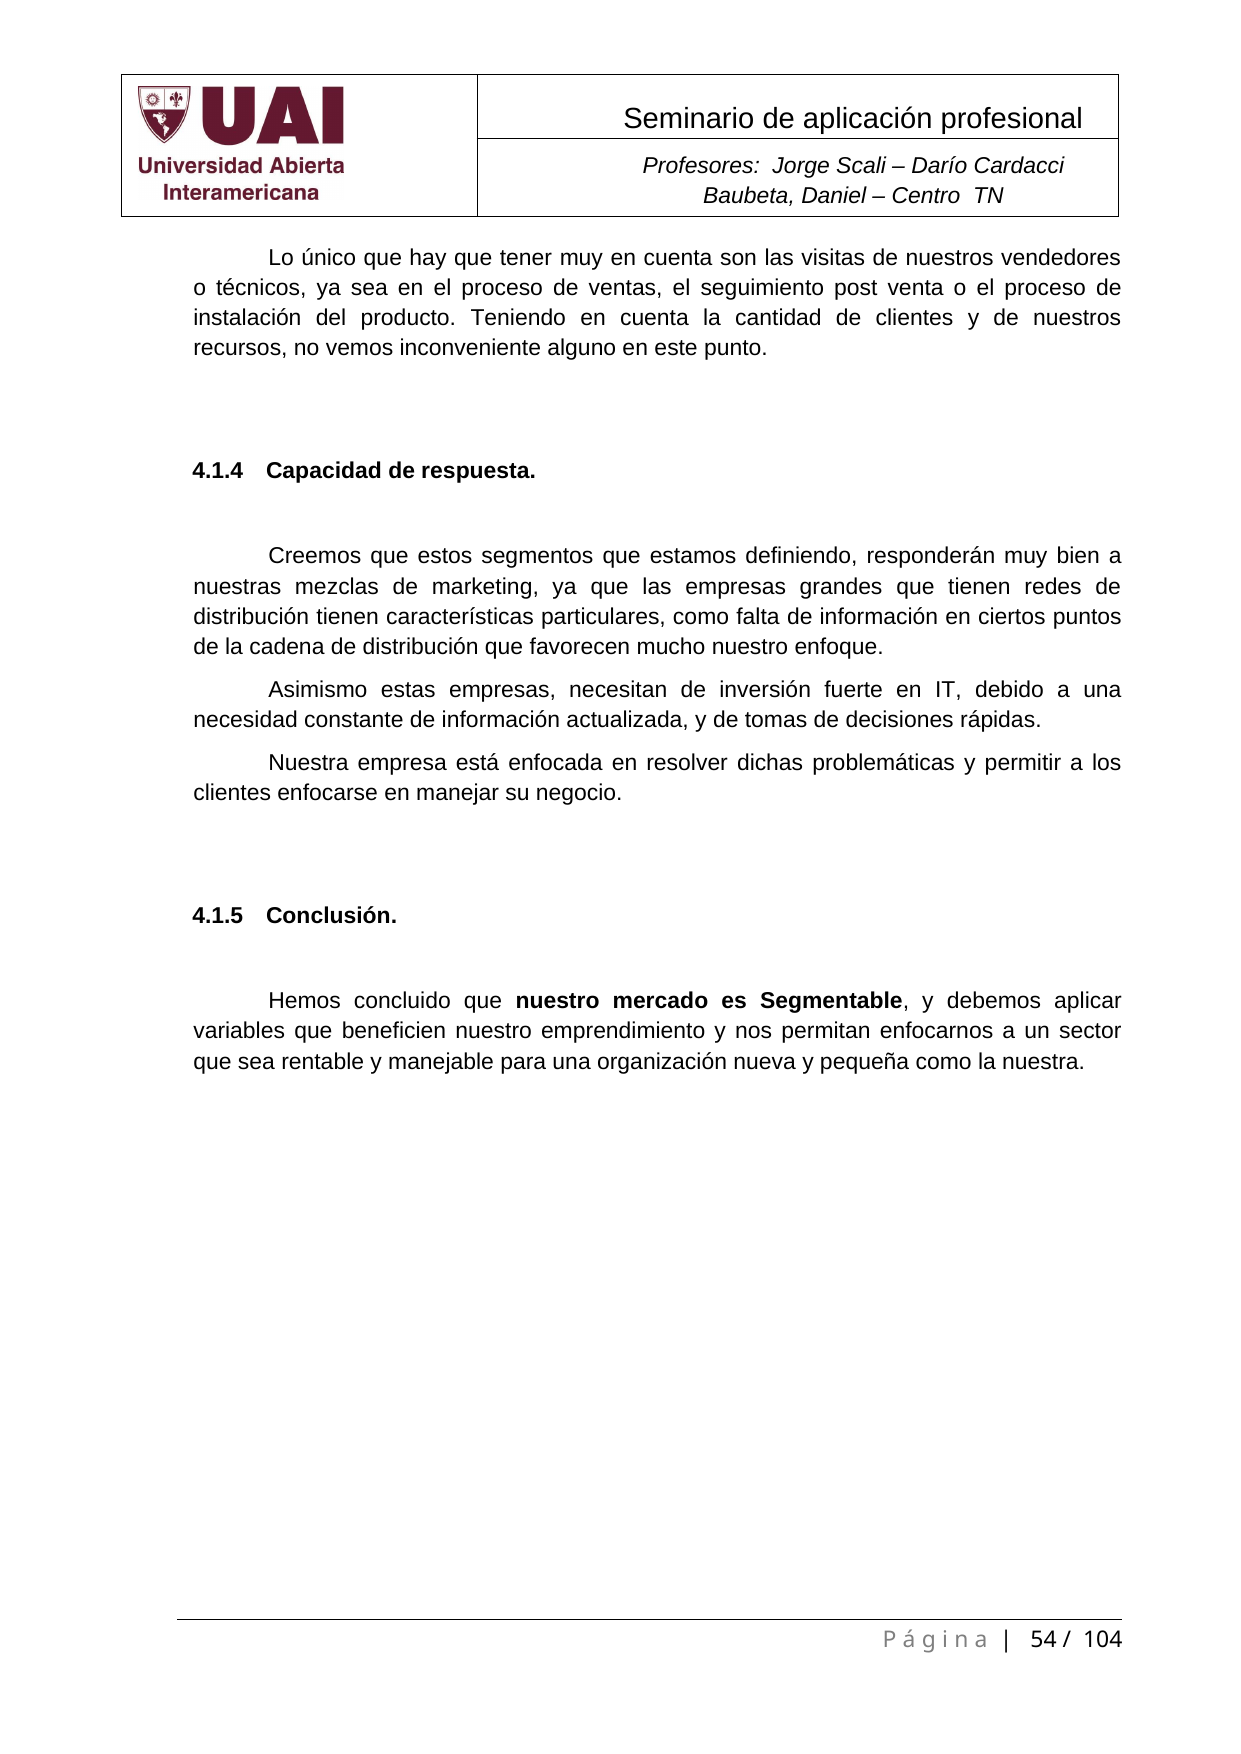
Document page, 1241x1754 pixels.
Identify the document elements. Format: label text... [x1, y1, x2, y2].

subtitle Capacidad de respuesta. [192, 457, 1122, 483]
text Hemos concluido que nuestro mercado es Segmentable, y debemos aplicar variables que beneficien nuestro emprendimiento y nos permitan enfocarnos a un sector que sea rentable y manejable para una organización nueva y pequeña como la nuestra. [193, 987, 1122, 1074]
text Nuestra empresa está enfocada en resolver dichas problemáticas y permitir a los clientes enfocarse en manejar su negocio. [193, 749, 1122, 805]
text Asimismo estas empresas, necesitan de inversión fuerte en IT, debido a una necesidad constante de información actualizada, y de tomas de decisiones rápidas. [193, 676, 1122, 732]
text Lo único que hay que tener muy en cuenta son las visitas de nuestros vendedores o técnicos, ya sea en el proceso de ventas, el seguimiento post venta o el proceso de instalación del producto. Teniendo en cuenta la cantidad de clientes y de nuestros recursos, no vemos inconveniente alguno en este punto. [193, 243, 1122, 361]
subtitle Conclusión. [192, 902, 1122, 928]
picture [137, 86, 344, 200]
text Creemos que estos segmentos que estamos definiendo, responderán muy bien a nuestras mezclas de marketing, ya que las empresas grandes que tienen redes de distribución tienen características particulares, como falta de información en ciertos puntos de la cadena de distribución que favorecen mucho nuestro enfoque. [193, 542, 1122, 659]
